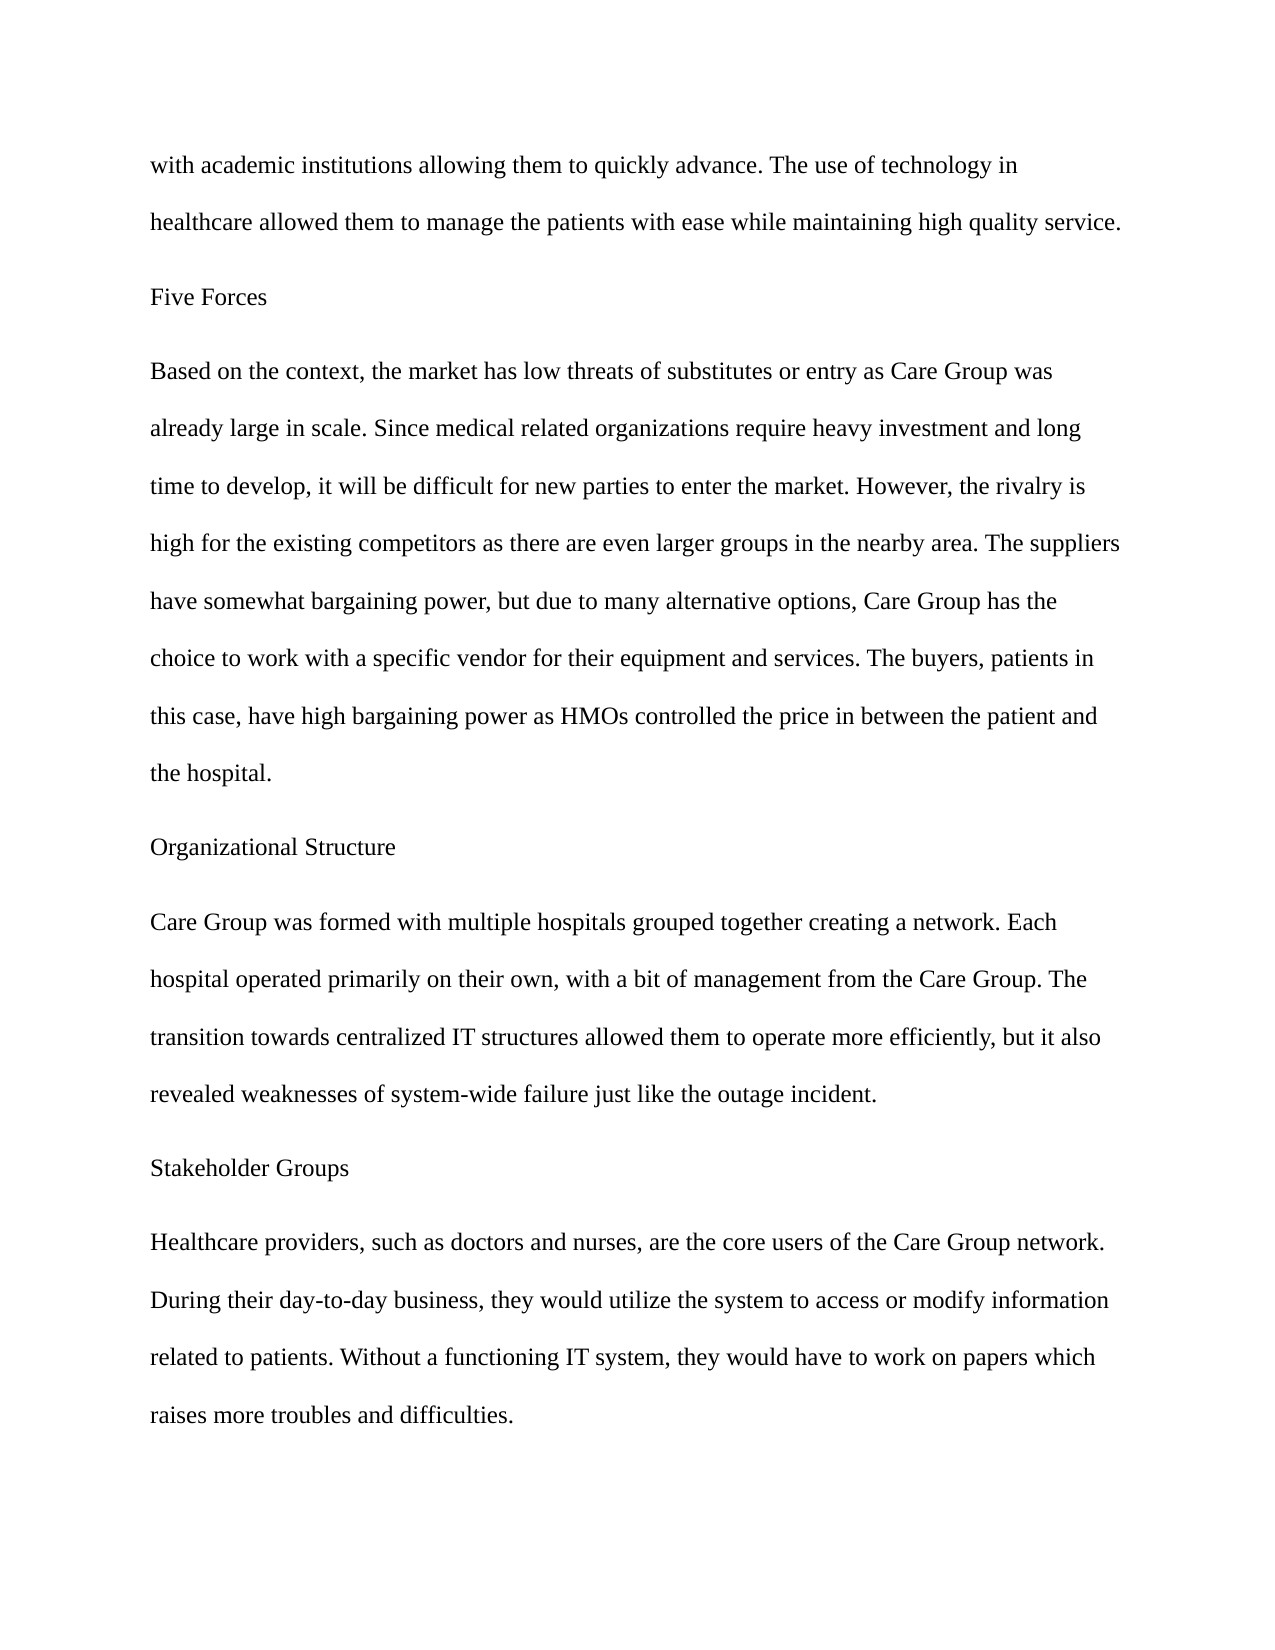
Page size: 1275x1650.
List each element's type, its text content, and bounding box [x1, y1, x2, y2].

text Five Forces [150, 282, 1125, 310]
text Organizational Structure [150, 832, 1125, 861]
text Healthcare providers, such as doctors and nurses, are the core users of the Care Group network. During their day-to-day business, they would utilize the system to access or modify information related to patients. Without a functioning IT system, they would have to work on papers which raises more troubles and difficulties. [150, 1227, 1125, 1429]
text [150, 150, 1125, 236]
text Stakeholder Groups [150, 1153, 1125, 1182]
text Care Group was formed with multiple hospitals grouped together creating a network. Each hospital operated primarily on their own, with a bit of management from the Care Group. The transition towards centralized IT structures allowed them to operate more efficiently, but it also revealed weaknesses of system-wide failure just like the outage incident. [150, 907, 1125, 1108]
text Based on the context, the market has low threats of substitutes or entry as Care Group was already large in scale. Since medical related organizations require heavy investment and long time to develop, it will be difficult for new parties to enter the market. However, the rivalry is high for the existing competitors as there are even larger groups in the nearby area. The suppliers have somewhat bargaining power, but due to many alternative options, Care Group has the choice to work with a specific vendor for their equipment and services. The buyers, patients in this case, have high bargaining power as HMOs controlled the price in between the patient and the hospital. [150, 356, 1125, 787]
